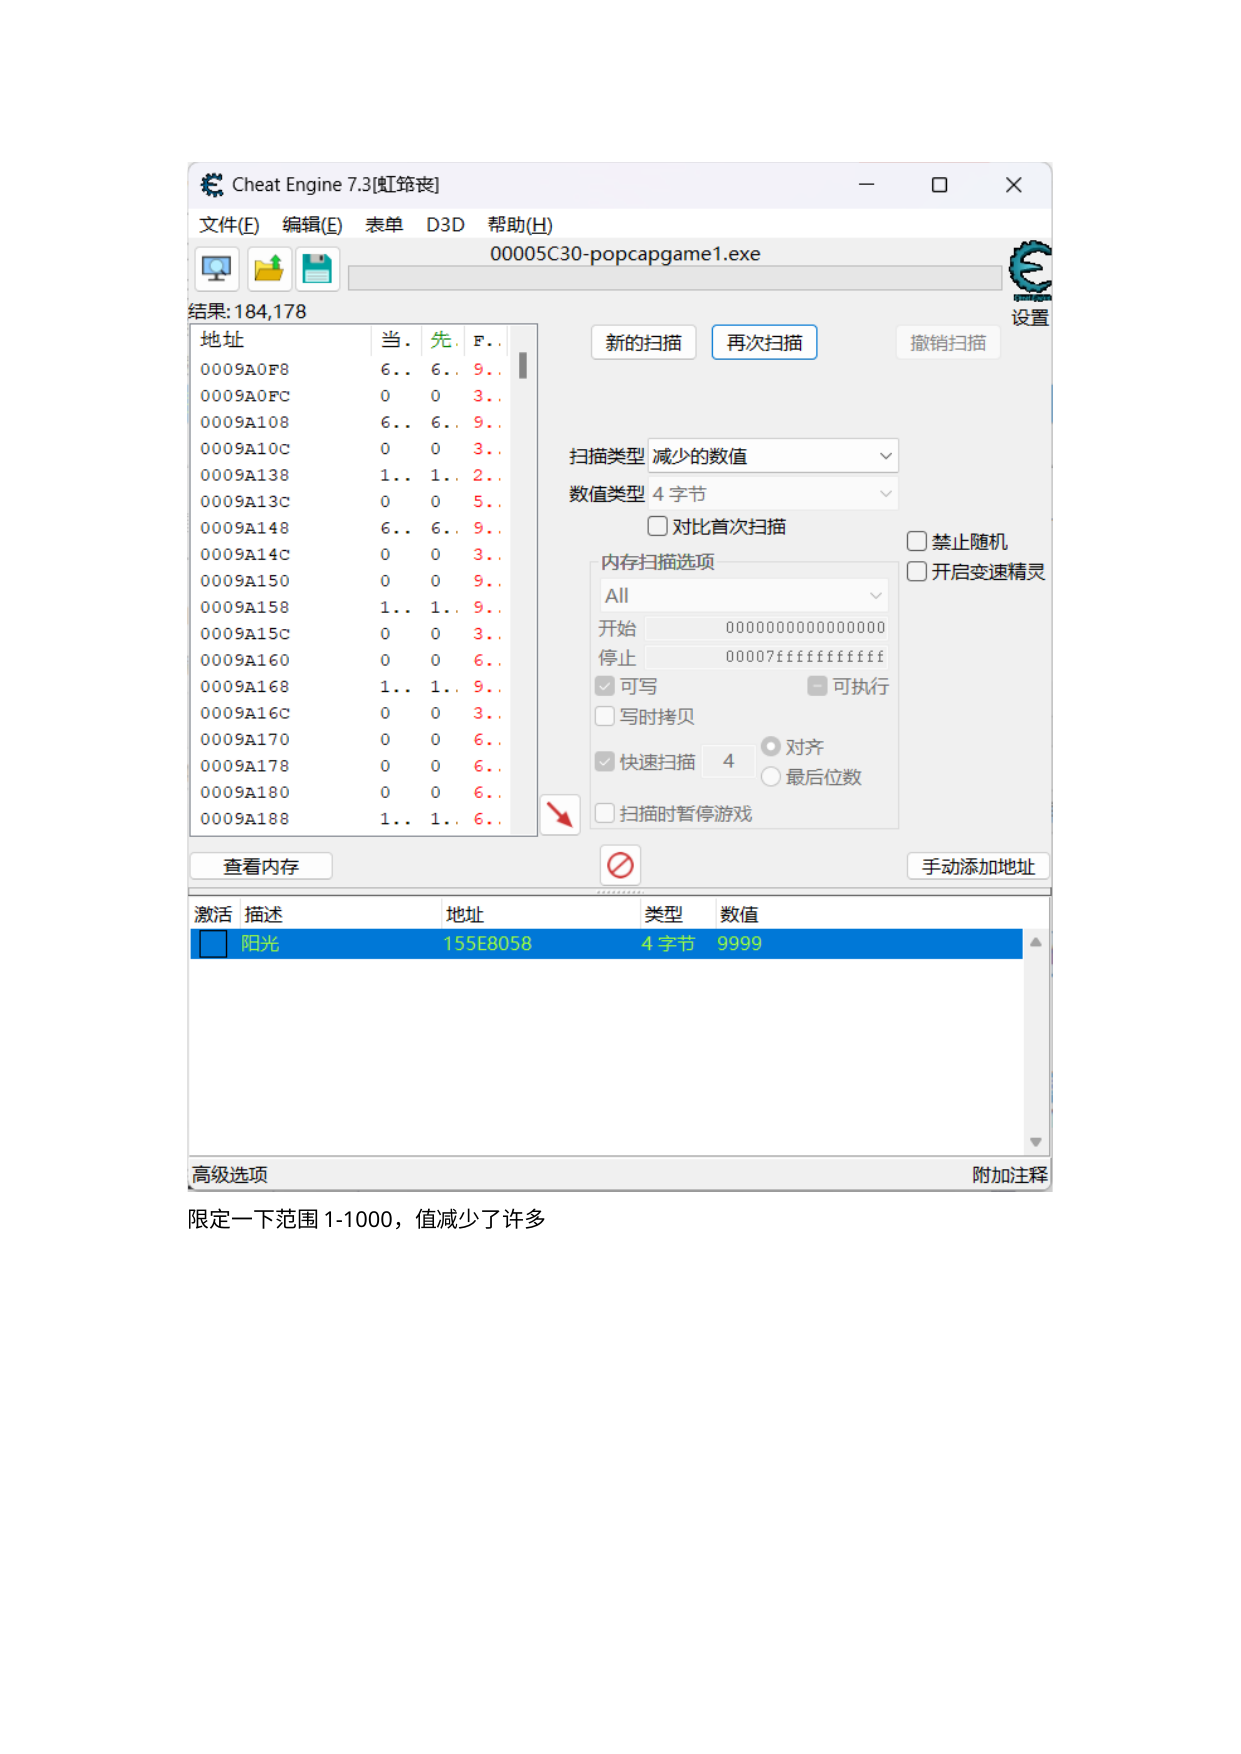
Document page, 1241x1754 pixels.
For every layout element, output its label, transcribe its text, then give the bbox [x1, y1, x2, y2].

picture [187, 162, 1053, 1192]
text 限定一下范围1-1000，值减少了许多 [187, 1202, 1053, 1234]
